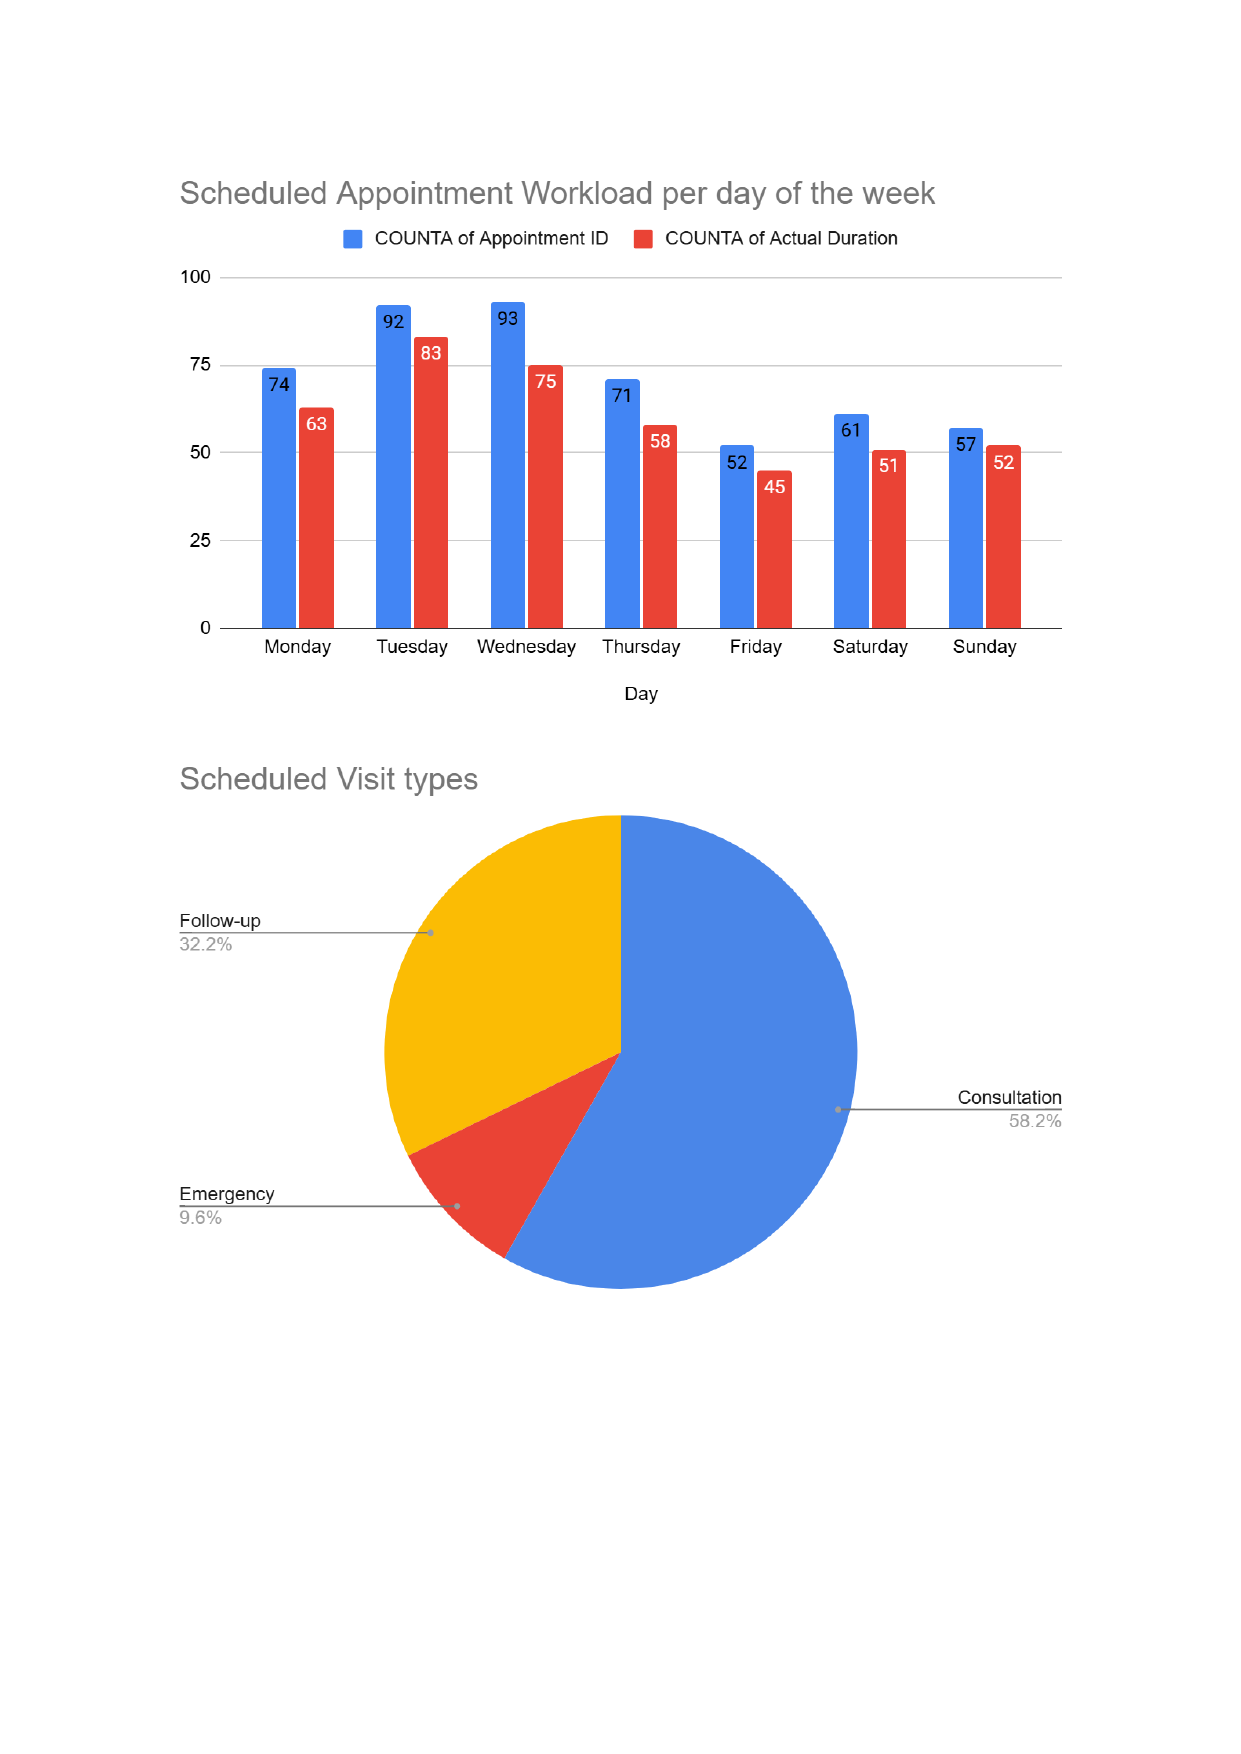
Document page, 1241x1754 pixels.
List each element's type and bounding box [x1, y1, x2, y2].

picture [150, 150, 1091, 732]
picture [150, 735, 1091, 1317]
